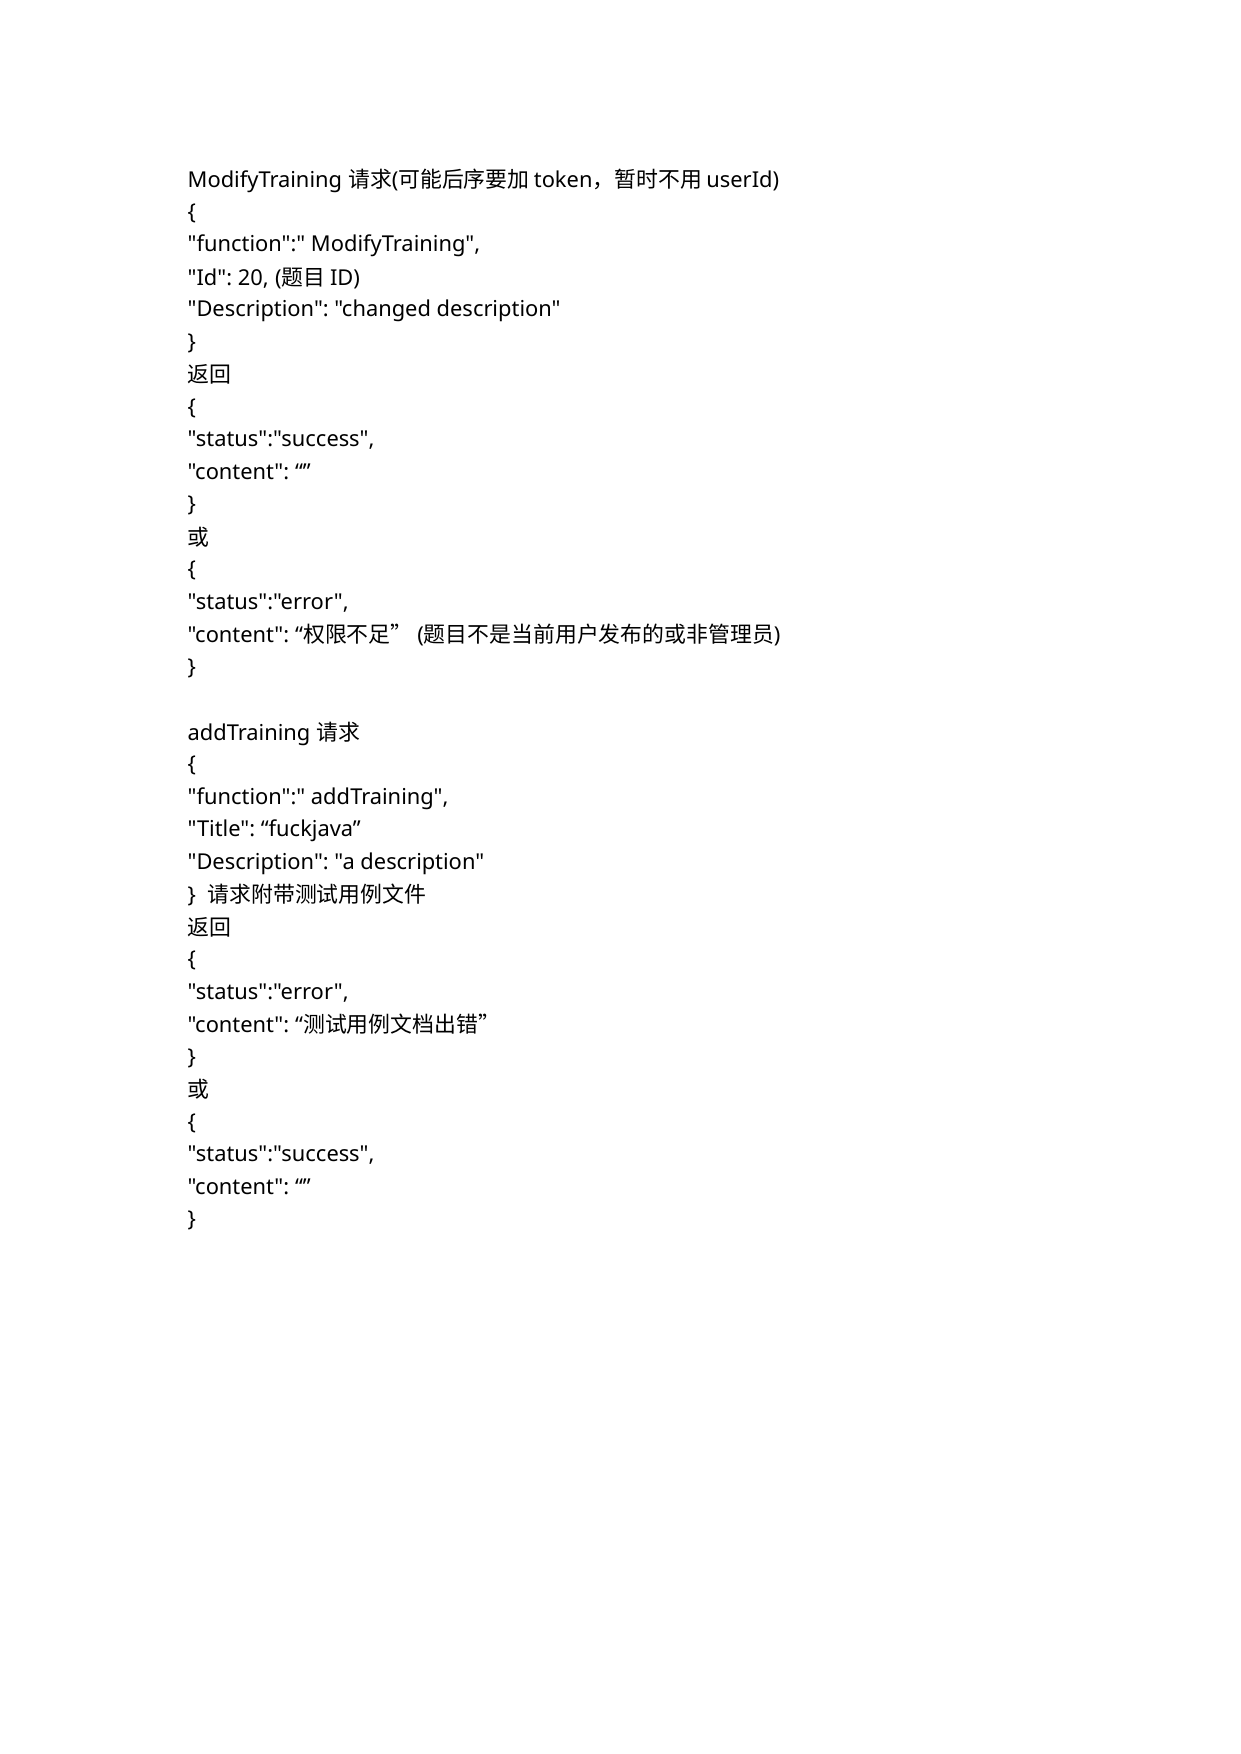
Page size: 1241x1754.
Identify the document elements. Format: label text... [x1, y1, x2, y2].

text } 请求附带测试用例文件 [187, 877, 1053, 909]
text "content": “测试用例文档出错” [187, 1007, 1053, 1039]
text { [187, 747, 1053, 779]
text } [187, 1039, 1053, 1072]
text } [187, 324, 1053, 357]
text ModifyTraining 请求(可能后序要加token，暂时不用userId) [187, 162, 1053, 194]
text { [187, 552, 1053, 584]
text "Id": 20, (题目ID) [187, 259, 1053, 292]
text 返回 [187, 909, 1053, 942]
text "Description": "changed description" [187, 292, 1053, 324]
text "status":"error", [187, 974, 1053, 1007]
text "content": “” [187, 454, 1053, 487]
text { [187, 389, 1053, 422]
text "status":"error", [187, 584, 1053, 617]
text { [187, 1104, 1053, 1137]
text "Title": “fuckjava” [187, 812, 1053, 844]
text 或 [187, 1072, 1053, 1104]
text } [187, 1202, 1053, 1234]
text { [187, 942, 1053, 974]
text 或 [187, 519, 1053, 552]
text } [187, 649, 1053, 682]
text } [187, 487, 1053, 519]
text "Description": "a description" [187, 844, 1053, 877]
text { [187, 194, 1053, 227]
text "function":" addTraining", [187, 779, 1053, 812]
text "status":"success", [187, 1137, 1053, 1169]
text "status":"success", [187, 422, 1053, 454]
text "content": “” [187, 1169, 1053, 1202]
text "content": “权限不足” (题目不是当前用户发布的或非管理员) [187, 617, 1053, 649]
text 返回 [187, 357, 1053, 389]
text addTraining 请求 [187, 714, 1053, 747]
text "function":" ModifyTraining", [187, 227, 1053, 259]
